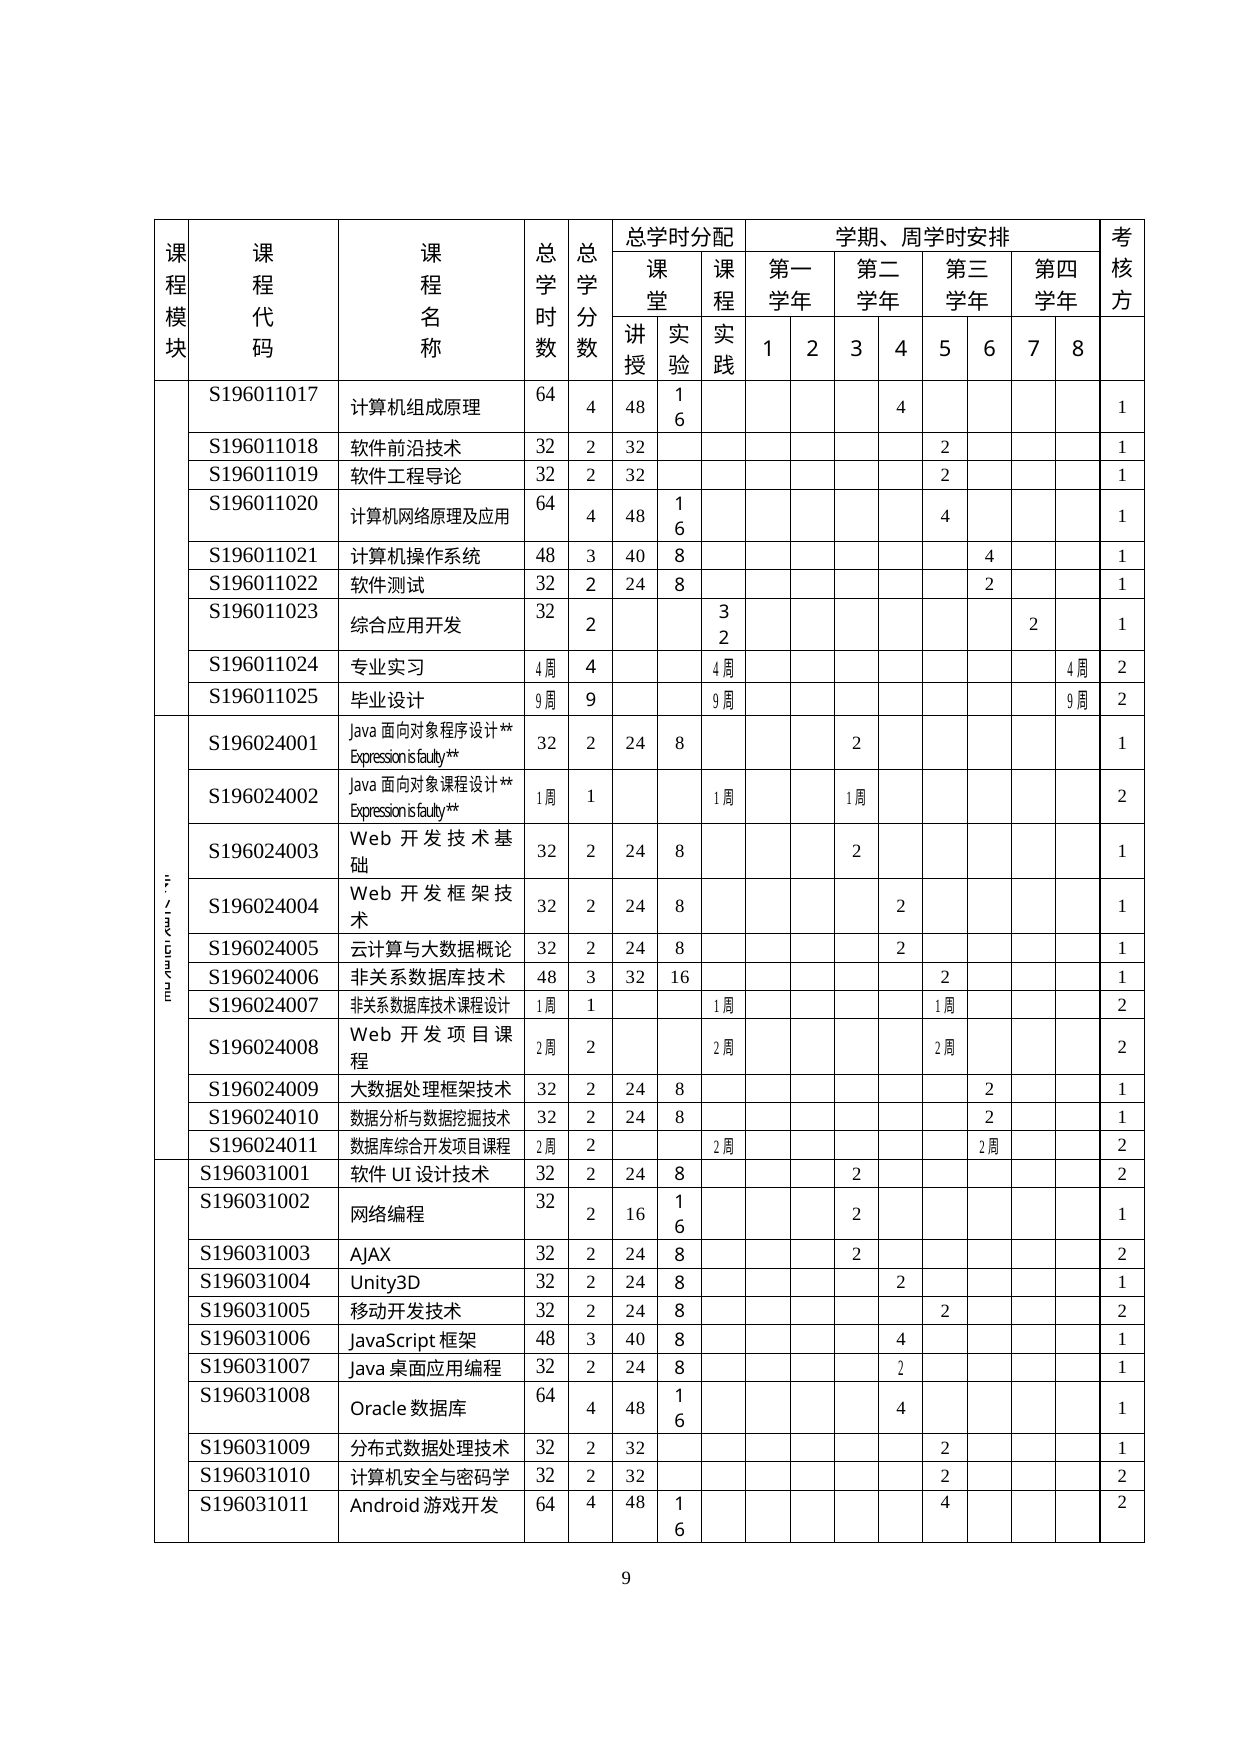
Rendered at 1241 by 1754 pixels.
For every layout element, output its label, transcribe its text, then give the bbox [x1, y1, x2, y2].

table_cell [1012, 1325, 1055, 1352]
table_cell [791, 1325, 834, 1352]
table_cell [1012, 1131, 1055, 1159]
table_cell [835, 1382, 878, 1433]
table_cell 24 [613, 570, 657, 597]
table_cell 2 [1012, 599, 1055, 649]
table_cell [968, 1354, 1011, 1381]
table_cell [791, 1491, 834, 1542]
table_cell [923, 770, 967, 822]
table_cell [835, 1297, 878, 1324]
table_cell 4 [879, 317, 922, 380]
table_cell [1056, 934, 1099, 962]
table_cell [923, 1240, 967, 1267]
table_cell 24 [613, 1297, 657, 1324]
table_cell 1 [1101, 599, 1144, 649]
table_cell [791, 1462, 834, 1489]
table_cell [702, 716, 745, 769]
table_cell [923, 381, 967, 432]
table_cell [746, 1188, 790, 1239]
table_cell AJAX [339, 1240, 524, 1267]
table_cell [835, 381, 878, 432]
table_cell Web开发项目课程 [339, 1019, 524, 1074]
table_cell 第四 学年 [1012, 252, 1099, 316]
table_cell [835, 1354, 878, 1381]
table_cell 2 [879, 934, 922, 962]
table_cell [923, 542, 967, 569]
table_cell [835, 1491, 878, 1542]
table_cell 2 [1101, 1462, 1144, 1489]
table_cell 2 [1101, 651, 1144, 682]
table_cell Android游戏开发 [339, 1491, 524, 1542]
table_cell [746, 1075, 790, 1102]
table_cell 2 [835, 1240, 878, 1267]
table_cell [1012, 683, 1055, 715]
table_cell [879, 1240, 922, 1267]
table_cell 2 [569, 1019, 612, 1074]
table_cell [791, 570, 834, 597]
table_cell 2 [569, 1160, 612, 1187]
table_cell [702, 1240, 745, 1267]
table_cell 1 [1101, 934, 1144, 962]
table_cell [879, 716, 922, 769]
table_cell [879, 1131, 922, 1159]
table_cell S196024003 [189, 824, 338, 878]
table_cell 64 [525, 1382, 568, 1433]
table_cell 2 [835, 1188, 878, 1239]
table_cell [791, 1160, 834, 1187]
table_cell [1012, 651, 1055, 682]
table_cell [746, 1325, 790, 1352]
table_cell 32 [525, 433, 568, 460]
table_cell 计算机安全与密码学 [339, 1462, 524, 1489]
table_cell [1056, 542, 1099, 569]
table_cell [1056, 963, 1099, 990]
table_cell [879, 651, 922, 682]
table_cell 16 [658, 490, 701, 541]
table_cell [658, 1434, 701, 1461]
table_cell [1056, 824, 1099, 878]
table_cell S196024004 [189, 879, 338, 933]
table_cell [746, 1160, 790, 1187]
table_cell 1 [1101, 490, 1144, 541]
table_cell 4 [879, 1382, 922, 1433]
table_cell [613, 599, 657, 649]
table_cell [613, 683, 657, 715]
table_cell [879, 1491, 922, 1542]
table_cell [791, 934, 834, 962]
table_cell [879, 490, 922, 541]
table_cell [658, 433, 701, 460]
table_cell 2 [1101, 1131, 1144, 1159]
table_cell 非关系数据库技术 [339, 963, 524, 990]
table_cell 32 [525, 824, 568, 878]
table_cell 64 [525, 490, 568, 541]
table_cell 2 [968, 1103, 1011, 1130]
table_cell [835, 1269, 878, 1296]
table_cell S196031003 [189, 1240, 338, 1267]
table_cell 2 [1101, 1019, 1144, 1074]
table_cell 3 [569, 1325, 612, 1352]
table_cell [791, 1075, 834, 1102]
table_cell 数据分析与数据挖掘技术 [339, 1103, 524, 1130]
table_cell S196011022 [189, 570, 338, 597]
table_cell [1012, 1075, 1055, 1102]
table_cell [613, 651, 657, 682]
table_cell [923, 879, 967, 933]
table_cell [746, 433, 790, 460]
table_cell [658, 461, 701, 489]
table_cell [1012, 1269, 1055, 1296]
table_cell S196031011 [189, 1491, 338, 1542]
table_cell 2 [968, 1075, 1011, 1102]
table_cell 48 [525, 1325, 568, 1352]
table_cell 32 [525, 934, 568, 962]
table_cell [746, 683, 790, 715]
table_cell [1056, 1462, 1099, 1489]
table_cell [1056, 433, 1099, 460]
table_cell S196024007 [189, 991, 338, 1018]
table_cell [835, 879, 878, 933]
table_cell Java面向对象程序设计II [339, 716, 524, 769]
table_cell [746, 1382, 790, 1433]
table_cell Web开发技术基础 [339, 824, 524, 878]
table_cell 2 [923, 963, 967, 990]
table_cell [879, 1297, 922, 1324]
table_cell [1012, 1462, 1055, 1489]
table_cell 32 [702, 599, 745, 649]
table_cell [1012, 570, 1055, 597]
table_cell [791, 1434, 834, 1461]
table_cell [746, 1131, 790, 1159]
table_cell [658, 770, 701, 822]
table_cell [968, 963, 1011, 990]
table_cell [1056, 1019, 1099, 1074]
table_cell 2周 [525, 1019, 568, 1074]
table_cell [879, 1188, 922, 1239]
table_cell [1056, 1325, 1099, 1352]
table_cell 数据库综合开发项目课程 [339, 1131, 524, 1159]
table_cell 2周 [702, 1019, 745, 1074]
table_cell 2 [569, 433, 612, 460]
table_cell [746, 542, 790, 569]
table_cell [968, 1491, 1011, 1542]
table_cell 64 [525, 1491, 568, 1542]
table_cell [746, 716, 790, 769]
table_cell [746, 490, 790, 541]
table_cell 40 [613, 1325, 657, 1352]
table_cell [746, 991, 790, 1018]
table_cell [702, 433, 745, 460]
table_cell [879, 1019, 922, 1074]
table_cell [968, 991, 1011, 1018]
table_cell [746, 1269, 790, 1296]
table_cell [923, 651, 967, 682]
table_cell 4 [879, 1325, 922, 1352]
table_cell [879, 1434, 922, 1461]
table_cell [1101, 317, 1144, 380]
table_cell 8 [658, 824, 701, 878]
table_cell 软件测试 [339, 570, 524, 597]
table_cell [702, 570, 745, 597]
table_cell 第三 学年 [923, 252, 1011, 316]
table_cell [968, 1188, 1011, 1239]
table_cell 8 [658, 879, 701, 933]
table_cell 8 [658, 542, 701, 569]
table_cell 2 [569, 1354, 612, 1381]
table_cell [879, 570, 922, 597]
table_cell [835, 433, 878, 460]
table_cell 2 [569, 1297, 612, 1324]
table_cell [923, 570, 967, 597]
table_cell [835, 934, 878, 962]
table_cell [1012, 963, 1055, 990]
table_cell [1012, 1188, 1055, 1239]
table_cell [1012, 934, 1055, 962]
table_cell [1012, 1434, 1055, 1461]
table_cell 非关系数据库技术课程设计 [339, 991, 524, 1018]
table_cell [968, 934, 1011, 962]
table_cell S196031002 [189, 1188, 338, 1239]
table_cell [791, 716, 834, 769]
table_cell [923, 1325, 967, 1352]
table_cell [746, 879, 790, 933]
table_cell 24 [613, 1240, 657, 1267]
table_cell [702, 1491, 745, 1542]
table_cell 2 [835, 824, 878, 878]
table_cell 综合应用开发 [339, 599, 524, 649]
table_cell [658, 1019, 701, 1074]
table_cell 9 [569, 683, 612, 715]
table_cell [791, 991, 834, 1018]
table_cell 8 [658, 1075, 701, 1102]
table_cell [791, 461, 834, 489]
table_cell [835, 599, 878, 649]
table_cell 1 [1101, 1269, 1144, 1296]
table_cell [968, 490, 1011, 541]
table_cell [835, 1075, 878, 1102]
table_cell [791, 433, 834, 460]
table_cell 24 [613, 934, 657, 962]
table_cell [613, 991, 657, 1018]
table_cell 24 [613, 1269, 657, 1296]
table_cell [968, 1434, 1011, 1461]
table_cell 24 [613, 824, 657, 878]
table_cell 6 [968, 317, 1011, 380]
table_cell [1012, 381, 1055, 432]
table_cell 16 [658, 1382, 701, 1433]
table_cell 24 [613, 1354, 657, 1381]
table_header 总学时分配 [613, 220, 745, 251]
table_cell 课程 [702, 252, 745, 316]
table_cell 4 [569, 1382, 612, 1433]
table_cell [835, 542, 878, 569]
table_cell 8 [658, 716, 701, 769]
table_cell [968, 599, 1011, 649]
table_cell [1012, 1382, 1055, 1433]
table_cell 4 [569, 490, 612, 541]
table_cell S196011019 [189, 461, 338, 489]
table_cell 32 [525, 1297, 568, 1324]
table_cell [791, 963, 834, 990]
table_cell 软件工程导论 [339, 461, 524, 489]
table_cell 1 [1101, 716, 1144, 769]
table_cell 2 [1101, 991, 1144, 1018]
table_cell [879, 433, 922, 460]
table_cell 32 [525, 1160, 568, 1187]
table_cell 3 [835, 317, 878, 380]
table_cell [1012, 542, 1055, 569]
table_cell [613, 770, 657, 822]
table_cell 4 [968, 542, 1011, 569]
table_cell [1056, 1354, 1099, 1381]
table_cell 2 [569, 1240, 612, 1267]
table_cell [658, 1462, 701, 1489]
table_cell [1056, 1131, 1099, 1159]
table_cell 8 [658, 1297, 701, 1324]
table_cell 1 [1101, 570, 1144, 597]
table_cell 计算机网络原理及应用 [339, 490, 524, 541]
table_cell [1056, 1491, 1099, 1542]
table_cell 1 [1101, 1075, 1144, 1102]
table_cell [1012, 1491, 1055, 1542]
table_cell 2 [923, 433, 967, 460]
table_cell [791, 824, 834, 878]
table_cell 2 [1101, 770, 1144, 822]
table_cell 8 [658, 1354, 701, 1381]
table_cell [1012, 490, 1055, 541]
table_cell [702, 879, 745, 933]
table_cell [1056, 1382, 1099, 1433]
table_cell 9周 [1056, 683, 1099, 715]
table_cell 2 [1101, 1297, 1144, 1324]
table_cell 2 [1101, 683, 1144, 715]
table_cell S196011024 [189, 651, 338, 682]
table_header 课 程 名 称 [339, 220, 524, 380]
table_cell 1 [569, 770, 612, 822]
table_cell 24 [613, 1103, 657, 1130]
table_cell 课 堂 [613, 252, 701, 316]
table_cell [968, 1462, 1011, 1489]
table_cell 32 [613, 461, 657, 489]
table_cell 1 [1101, 1325, 1144, 1352]
table_cell 网络编程 [339, 1188, 524, 1239]
table_cell [746, 651, 790, 682]
table_cell [702, 1354, 745, 1381]
table_cell [835, 963, 878, 990]
table_cell [1012, 1019, 1055, 1074]
table_cell [791, 1269, 834, 1296]
table_cell [702, 934, 745, 962]
table_cell 第二 学年 [835, 252, 922, 316]
table_cell 4周 [525, 651, 568, 682]
table_cell [879, 1103, 922, 1130]
table_cell 7 [1012, 317, 1055, 380]
table_cell 2 [569, 1462, 612, 1489]
table_header 课 程 代 码 [189, 220, 338, 380]
table_cell [702, 824, 745, 878]
table_cell S196011018 [189, 433, 338, 460]
table_cell [791, 1240, 834, 1267]
table_cell [835, 1462, 878, 1489]
table_cell Unity3D [339, 1269, 524, 1296]
table_cell [746, 461, 790, 489]
table_cell 1周 [923, 991, 967, 1018]
table_cell [923, 1269, 967, 1296]
table_cell [791, 1382, 834, 1433]
table_cell [702, 1434, 745, 1461]
table_cell 移动开发技术 [339, 1297, 524, 1324]
table_cell S196031010 [189, 1462, 338, 1489]
table_cell 32 [525, 1103, 568, 1130]
table_cell 1 [1101, 1434, 1144, 1461]
table_cell [791, 683, 834, 715]
table_cell S196011017 [189, 381, 338, 432]
table_cell 毕业设计 [339, 683, 524, 715]
table_cell 32 [525, 1075, 568, 1102]
table_cell S196011025 [189, 683, 338, 715]
table_cell [879, 461, 922, 489]
table_cell 32 [525, 1188, 568, 1239]
table_cell [968, 770, 1011, 822]
table_cell [1012, 716, 1055, 769]
table_cell [1056, 770, 1099, 822]
table_cell [1056, 716, 1099, 769]
table_cell JavaScript框架 [339, 1325, 524, 1352]
table_cell 2 [569, 1131, 612, 1159]
table_cell 4 [569, 651, 612, 682]
table_cell [702, 1103, 745, 1130]
table_cell 2 [1101, 1160, 1144, 1187]
table_cell [879, 1160, 922, 1187]
table_cell S196031009 [189, 1434, 338, 1461]
table_cell 4周 [702, 651, 745, 682]
table_cell 软件前沿技术 [339, 433, 524, 460]
table_cell [702, 490, 745, 541]
table_cell S196031007 [189, 1354, 338, 1381]
table_cell [879, 1462, 922, 1489]
table_cell [879, 542, 922, 569]
table_cell 云计算与大数据概论 [339, 934, 524, 962]
table_cell 32 [525, 716, 568, 769]
table_cell 4 [879, 381, 922, 432]
table_cell 第一 学年 [746, 252, 834, 316]
table_cell [968, 1297, 1011, 1324]
table_cell [746, 963, 790, 990]
table_cell [702, 1075, 745, 1102]
table_cell [835, 1103, 878, 1130]
table_cell 32 [525, 570, 568, 597]
table_cell [879, 991, 922, 1018]
table_cell 2 [569, 1269, 612, 1296]
table_cell 1 [1101, 1354, 1144, 1381]
table_cell 2 [923, 1462, 967, 1489]
table_cell [746, 1434, 790, 1461]
table_cell [613, 1019, 657, 1074]
table_cell [791, 490, 834, 541]
table_cell [702, 1188, 745, 1239]
table_cell 1 [1101, 381, 1144, 432]
table_cell S196024008 [189, 1019, 338, 1074]
table_cell [968, 1019, 1011, 1074]
table_cell 2 [923, 461, 967, 489]
table_cell [835, 490, 878, 541]
table_cell [1012, 433, 1055, 460]
table_cell [1056, 1160, 1099, 1187]
table_cell 32 [525, 879, 568, 933]
table_cell 64 [525, 381, 568, 432]
table_cell 2 [569, 1188, 612, 1239]
table_cell 3 [569, 542, 612, 569]
table_cell S196031005 [189, 1297, 338, 1324]
table_cell [1056, 1434, 1099, 1461]
table_cell 2周 [923, 1019, 967, 1074]
table_cell [923, 1160, 967, 1187]
table_cell 32 [525, 461, 568, 489]
table_cell 16 [613, 1188, 657, 1239]
table_cell 实践 [702, 317, 745, 380]
table_cell [746, 934, 790, 962]
table_cell Web开发框架技术 [339, 879, 524, 933]
table_header 考 核 方 式 [1101, 220, 1144, 316]
table_cell 1 [1101, 542, 1144, 569]
table_cell 2 [569, 599, 612, 649]
table_cell 计算机操作系统 [339, 542, 524, 569]
table_cell 2 [879, 1354, 922, 1381]
table_cell 1周 [835, 770, 878, 822]
table_cell [613, 1131, 657, 1159]
table_cell [1056, 1075, 1099, 1102]
table_cell [1012, 461, 1055, 489]
table_cell 1 [1101, 461, 1144, 489]
table_cell [791, 1103, 834, 1130]
table_cell 2 [569, 461, 612, 489]
table_cell 4 [569, 381, 612, 432]
table_cell 1 [1101, 1382, 1144, 1433]
table_cell [968, 1240, 1011, 1267]
table_cell [1056, 1103, 1099, 1130]
table_cell Java桌面应用编程 [339, 1354, 524, 1381]
table_cell 2 [835, 1160, 878, 1187]
table_cell 24 [613, 879, 657, 933]
table_cell 9周 [702, 683, 745, 715]
table_cell [835, 1325, 878, 1352]
table_cell [923, 1075, 967, 1102]
table_cell 2周 [525, 1131, 568, 1159]
table_cell 分布式数据处理技术 [339, 1434, 524, 1461]
table_cell [1056, 599, 1099, 649]
table_cell 4 [923, 490, 967, 541]
table_cell 2 [569, 934, 612, 962]
table_cell 1周 [525, 770, 568, 822]
table_cell 40 [613, 542, 657, 569]
table_cell S196024011 [189, 1131, 338, 1159]
table_cell [791, 1019, 834, 1074]
table_cell 2 [879, 1269, 922, 1296]
table_cell 2周 [968, 1131, 1011, 1159]
table_cell 讲授 [613, 317, 657, 380]
table_cell [835, 651, 878, 682]
table_cell 2 [569, 1075, 612, 1102]
table_cell [791, 1131, 834, 1159]
table_cell [1056, 570, 1099, 597]
table_cell [968, 879, 1011, 933]
table_cell S196024002 [189, 770, 338, 822]
table_cell 2 [569, 1434, 612, 1461]
table_cell 计算机组成原理 [339, 381, 524, 432]
table_cell S196031008 [189, 1382, 338, 1433]
table_cell [746, 570, 790, 597]
table_cell [702, 1382, 745, 1433]
table_cell [968, 381, 1011, 432]
table_cell [835, 991, 878, 1018]
table_cell 8 [658, 1103, 701, 1130]
table_cell [702, 963, 745, 990]
table_cell [1012, 1354, 1055, 1381]
table_cell [791, 599, 834, 649]
table_cell [1056, 1240, 1099, 1267]
table_cell [968, 1160, 1011, 1187]
table_cell [658, 651, 701, 682]
table_cell [879, 1075, 922, 1102]
table_cell [1056, 991, 1099, 1018]
table_cell 24 [613, 1075, 657, 1102]
table_cell 1 [1101, 963, 1144, 990]
table_cell [791, 879, 834, 933]
table_cell [746, 1240, 790, 1267]
table_cell [746, 599, 790, 649]
table_cell 任意选修课程 [155, 1160, 188, 1542]
table_cell 1周 [702, 991, 745, 1018]
table_cell 48 [525, 542, 568, 569]
table_cell S196031006 [189, 1325, 338, 1352]
table_cell [835, 1019, 878, 1074]
table_cell 8 [658, 570, 701, 597]
table_cell [835, 1131, 878, 1159]
table_cell [968, 1269, 1011, 1296]
table_cell 16 [658, 963, 701, 990]
table_cell 1 [1101, 1103, 1144, 1130]
table_cell [968, 1325, 1011, 1352]
table_cell [746, 1103, 790, 1130]
table_cell [1012, 879, 1055, 933]
table_cell [968, 433, 1011, 460]
table_cell [791, 381, 834, 432]
table_cell [1012, 1297, 1055, 1324]
table_cell 2 [569, 1103, 612, 1130]
table_cell 48 [613, 1382, 657, 1433]
table_cell 8 [658, 1325, 701, 1352]
table_cell 16 [658, 1188, 701, 1239]
table_header 学期、周学时安排 [746, 220, 1099, 251]
table_cell 2 [879, 879, 922, 933]
table_cell [702, 1325, 745, 1352]
table_cell [746, 1019, 790, 1074]
table_cell [835, 683, 878, 715]
table_cell [702, 1160, 745, 1187]
table_cell 32 [525, 1269, 568, 1296]
table_header 总 学 分 数 [569, 220, 612, 380]
table_cell [1012, 1103, 1055, 1130]
table_cell 32 [525, 1434, 568, 1461]
table_cell 32 [613, 433, 657, 460]
table_cell 48 [613, 1491, 657, 1542]
table_cell S196024006 [189, 963, 338, 990]
table_cell [879, 963, 922, 990]
table_cell [968, 461, 1011, 489]
table_cell Java面向对象课程设计II [339, 770, 524, 822]
table_cell 8 [658, 1160, 701, 1187]
table_cell [923, 1188, 967, 1239]
table_cell [746, 1354, 790, 1381]
table_cell [1012, 824, 1055, 878]
table_cell [923, 1354, 967, 1381]
table_cell 专业限选课程 [155, 716, 188, 1159]
table_cell [923, 683, 967, 715]
table_cell 32 [613, 1434, 657, 1461]
table_cell 32 [613, 963, 657, 990]
table_cell 8 [658, 1240, 701, 1267]
table_cell [1012, 1160, 1055, 1187]
table_cell [1056, 461, 1099, 489]
table_cell [658, 991, 701, 1018]
table_cell 2 [791, 317, 834, 380]
table_cell 24 [613, 716, 657, 769]
table_header 课 程 模 块 [155, 220, 188, 380]
table_cell [1012, 770, 1055, 822]
table_cell S196011020 [189, 490, 338, 541]
table_cell [702, 542, 745, 569]
table_cell [746, 1491, 790, 1542]
table_cell [1056, 879, 1099, 933]
table_cell [923, 824, 967, 878]
table_cell [1012, 1240, 1055, 1267]
table_cell 32 [525, 1462, 568, 1489]
table_cell S196024009 [189, 1075, 338, 1102]
table_cell [1056, 381, 1099, 432]
table_cell 软件UI设计技术 [339, 1160, 524, 1187]
table_cell 4 [923, 1491, 967, 1542]
table_cell [746, 1462, 790, 1489]
table_cell [702, 1297, 745, 1324]
table_cell [746, 770, 790, 822]
table_cell [879, 824, 922, 878]
table_cell [968, 824, 1011, 878]
table_cell [835, 461, 878, 489]
table_cell [968, 651, 1011, 682]
table_cell [658, 683, 701, 715]
table_cell S196011023 [189, 599, 338, 649]
table_cell 1 [1101, 1188, 1144, 1239]
table_cell 4周 [1056, 651, 1099, 682]
table_cell 32 [613, 1462, 657, 1489]
table_cell [1012, 991, 1055, 1018]
table_cell 1 [1101, 433, 1144, 460]
table_cell [746, 1297, 790, 1324]
table_cell 2 [569, 570, 612, 597]
table_cell [702, 1269, 745, 1296]
table_cell 8 [1056, 317, 1099, 380]
table_cell [835, 1434, 878, 1461]
table_cell S196031001 [189, 1160, 338, 1187]
table_cell [879, 599, 922, 649]
table_cell [702, 461, 745, 489]
table_cell [746, 824, 790, 878]
table_cell [791, 542, 834, 569]
table_cell 1周 [525, 991, 568, 1018]
table_cell 大数据处理框架技术 [339, 1075, 524, 1102]
table_cell 32 [525, 1354, 568, 1381]
table_cell 48 [525, 963, 568, 990]
table_cell S196024005 [189, 934, 338, 962]
table_cell 24 [613, 1160, 657, 1187]
table_cell [923, 934, 967, 962]
table_cell [791, 1188, 834, 1239]
table_cell [923, 716, 967, 769]
table_cell [746, 381, 790, 432]
table_cell 2周 [702, 1131, 745, 1159]
table_cell [835, 570, 878, 597]
table_cell [923, 599, 967, 649]
table_cell 48 [613, 490, 657, 541]
table_cell [923, 1103, 967, 1130]
table_cell 2 [923, 1297, 967, 1324]
table_cell 1周 [702, 770, 745, 822]
table_cell 2 [968, 570, 1011, 597]
table_cell [658, 1131, 701, 1159]
table_cell 16 [658, 1491, 701, 1542]
table_cell S196031004 [189, 1269, 338, 1296]
table_cell 1 [1101, 879, 1144, 933]
table_cell 2 [835, 716, 878, 769]
table_cell [702, 381, 745, 432]
table_cell [879, 770, 922, 822]
table_cell [968, 683, 1011, 715]
table_cell 3 [569, 963, 612, 990]
table_cell [968, 716, 1011, 769]
table_cell 32 [525, 1240, 568, 1267]
table_cell 2 [1101, 1240, 1144, 1267]
table_cell 5 [923, 317, 967, 380]
table_cell [791, 1297, 834, 1324]
table_cell 9周 [525, 683, 568, 715]
table_cell 实 验 [658, 317, 701, 380]
table_cell [968, 1382, 1011, 1433]
table_cell 2 [569, 879, 612, 933]
table_cell [791, 1354, 834, 1381]
table_cell 1 [1101, 824, 1144, 878]
table_cell S196024010 [189, 1103, 338, 1130]
table_cell 8 [658, 1269, 701, 1296]
table_cell [658, 599, 701, 649]
table_cell 16 [658, 381, 701, 432]
table_cell 2 [1101, 1491, 1144, 1542]
table_cell [1056, 1188, 1099, 1239]
table_cell [923, 1382, 967, 1433]
table_cell 4 [569, 1491, 612, 1542]
table_cell [791, 651, 834, 682]
table_cell S196011021 [189, 542, 338, 569]
table_cell [923, 1131, 967, 1159]
table_cell 1 [569, 991, 612, 1018]
table_cell [791, 770, 834, 822]
table_cell [702, 1462, 745, 1489]
table_cell [1056, 490, 1099, 541]
table_cell 2 [923, 1434, 967, 1461]
table_cell [879, 683, 922, 715]
table_cell S196024001 [189, 716, 338, 769]
table_cell 8 [658, 934, 701, 962]
table_cell 48 [613, 381, 657, 432]
table_cell [1056, 1297, 1099, 1324]
table_cell Oracle数据库 [339, 1382, 524, 1433]
table_header 总 学 时 数 [525, 220, 568, 380]
table_cell 专业实习 [339, 651, 524, 682]
table_cell 2 [569, 824, 612, 878]
table_cell [1056, 1269, 1099, 1296]
table_cell 2 [569, 716, 612, 769]
table_cell 32 [525, 599, 568, 649]
table_cell 1 [746, 317, 790, 380]
